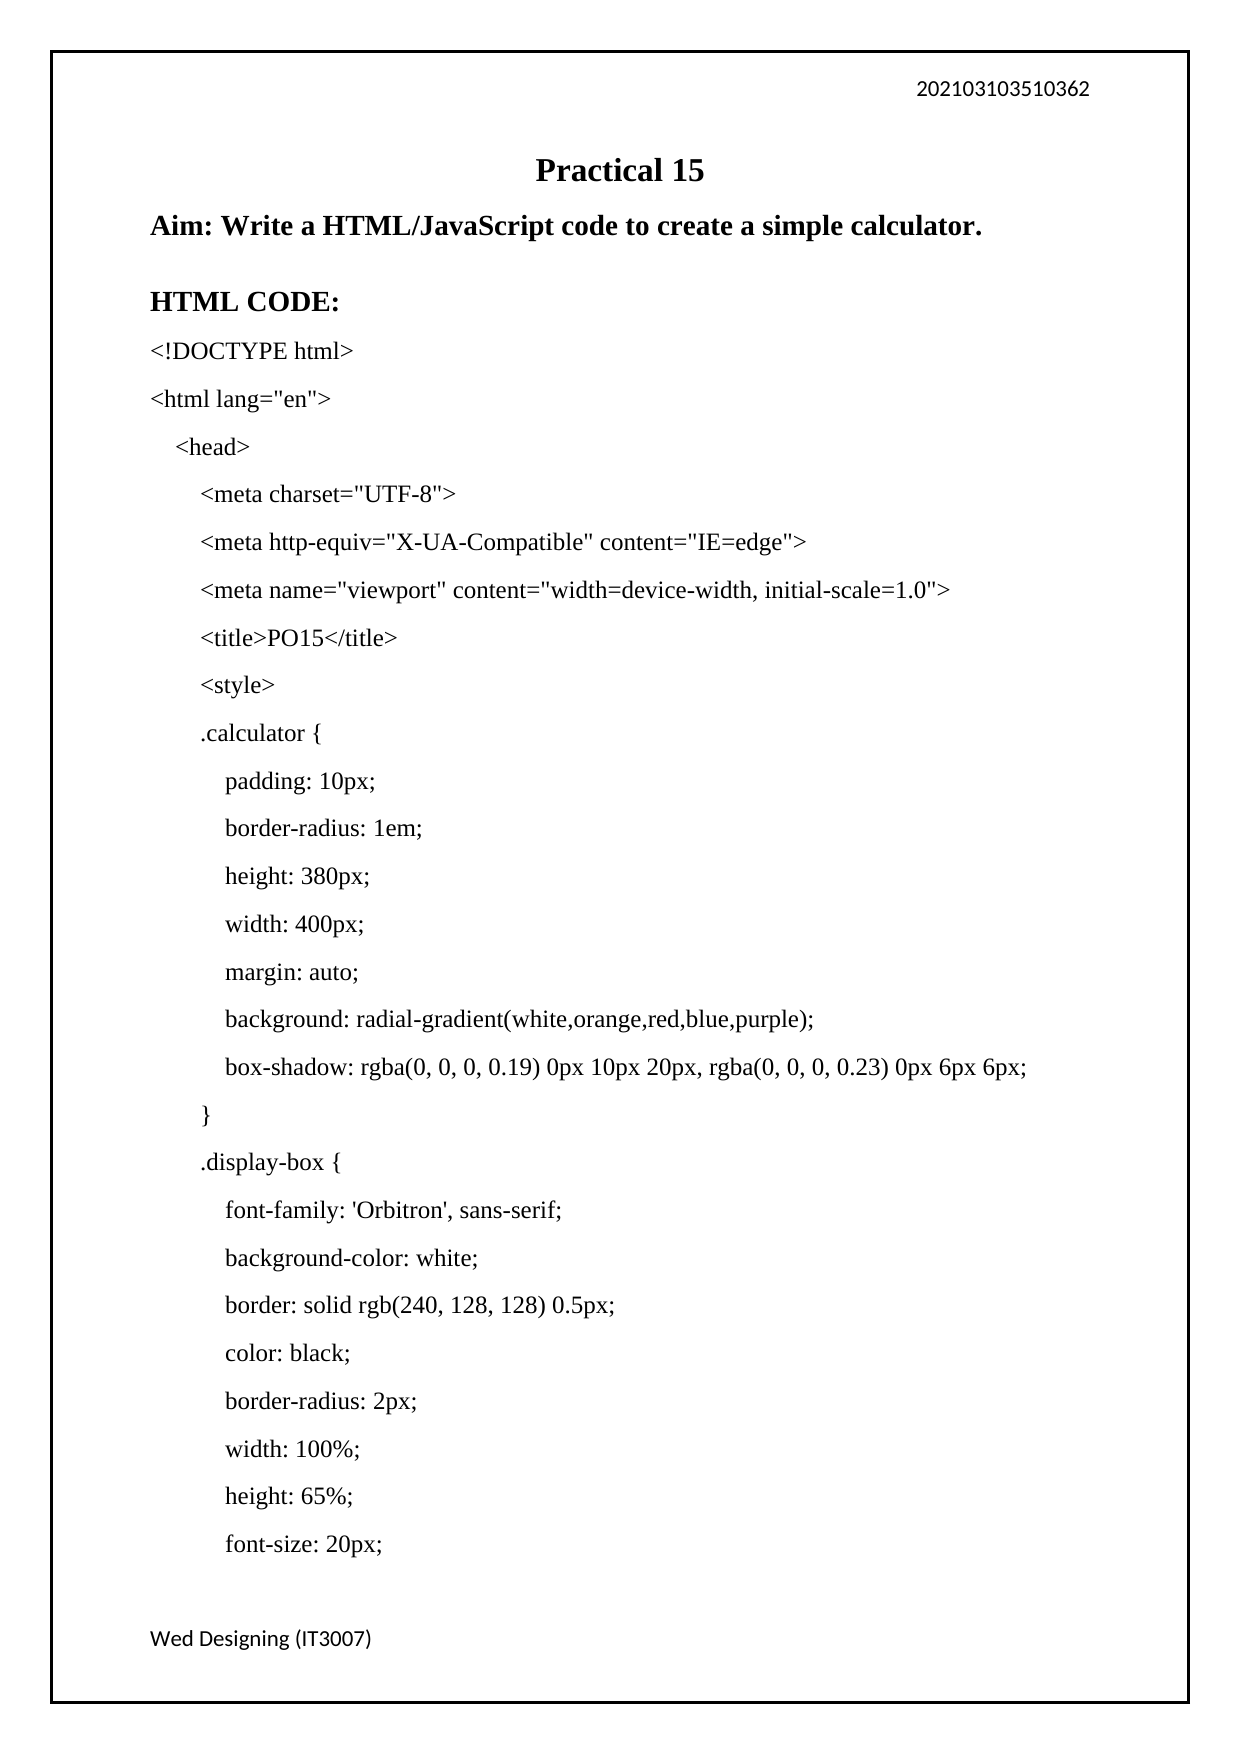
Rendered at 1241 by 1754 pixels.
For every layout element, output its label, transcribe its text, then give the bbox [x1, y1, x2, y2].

text <title>PO15</title> [150, 623, 1090, 651]
text <style> [150, 670, 1090, 699]
text height: 65%; [150, 1481, 1090, 1510]
text background: radial-gradient(white,orange,red,blue,purple); [150, 1004, 1090, 1033]
text Aim: Write a HTML/JavaScript code to create a simple calculator. [150, 208, 1090, 242]
text font-family: 'Orbitron', sans-serif; [150, 1195, 1090, 1224]
text font-size: 20px; [150, 1529, 1090, 1558]
text border-radius: 1em; [150, 813, 1090, 842]
text border: solid rgb(240, 128, 128) 0.5px; [150, 1291, 1090, 1319]
text width: 400px; [150, 909, 1090, 938]
text <meta charset="UTF-8"> [150, 479, 1090, 508]
text } [150, 1100, 1090, 1128]
text padding: 10px; [150, 766, 1090, 794]
text .calculator { [150, 718, 1090, 747]
text width: 100%; [150, 1434, 1090, 1462]
text background-color: white; [150, 1243, 1090, 1272]
text <!DOCTYPE html> [150, 336, 1090, 365]
text height: 380px; [150, 861, 1090, 890]
text .display-box { [150, 1147, 1090, 1176]
text Practical 15 [150, 150, 1090, 188]
text border-radius: 2px; [150, 1386, 1090, 1415]
text <html lang="en"> [150, 384, 1090, 413]
text margin: auto; [150, 957, 1090, 985]
text box-shadow: rgba(0, 0, 0, 0.19) 0px 10px 20px, rgba(0, 0, 0, 0.23) 0px 6px 6px; [150, 1052, 1090, 1081]
text <meta http-equiv="X-UA-Compatible" content="IE=edge"> [150, 527, 1090, 556]
text HTML CODE: [150, 284, 1090, 317]
text <head> [150, 432, 1090, 461]
text color: black; [150, 1338, 1090, 1367]
text <meta name="viewport" content="width=device-width, initial-scale=1.0"> [150, 575, 1090, 604]
